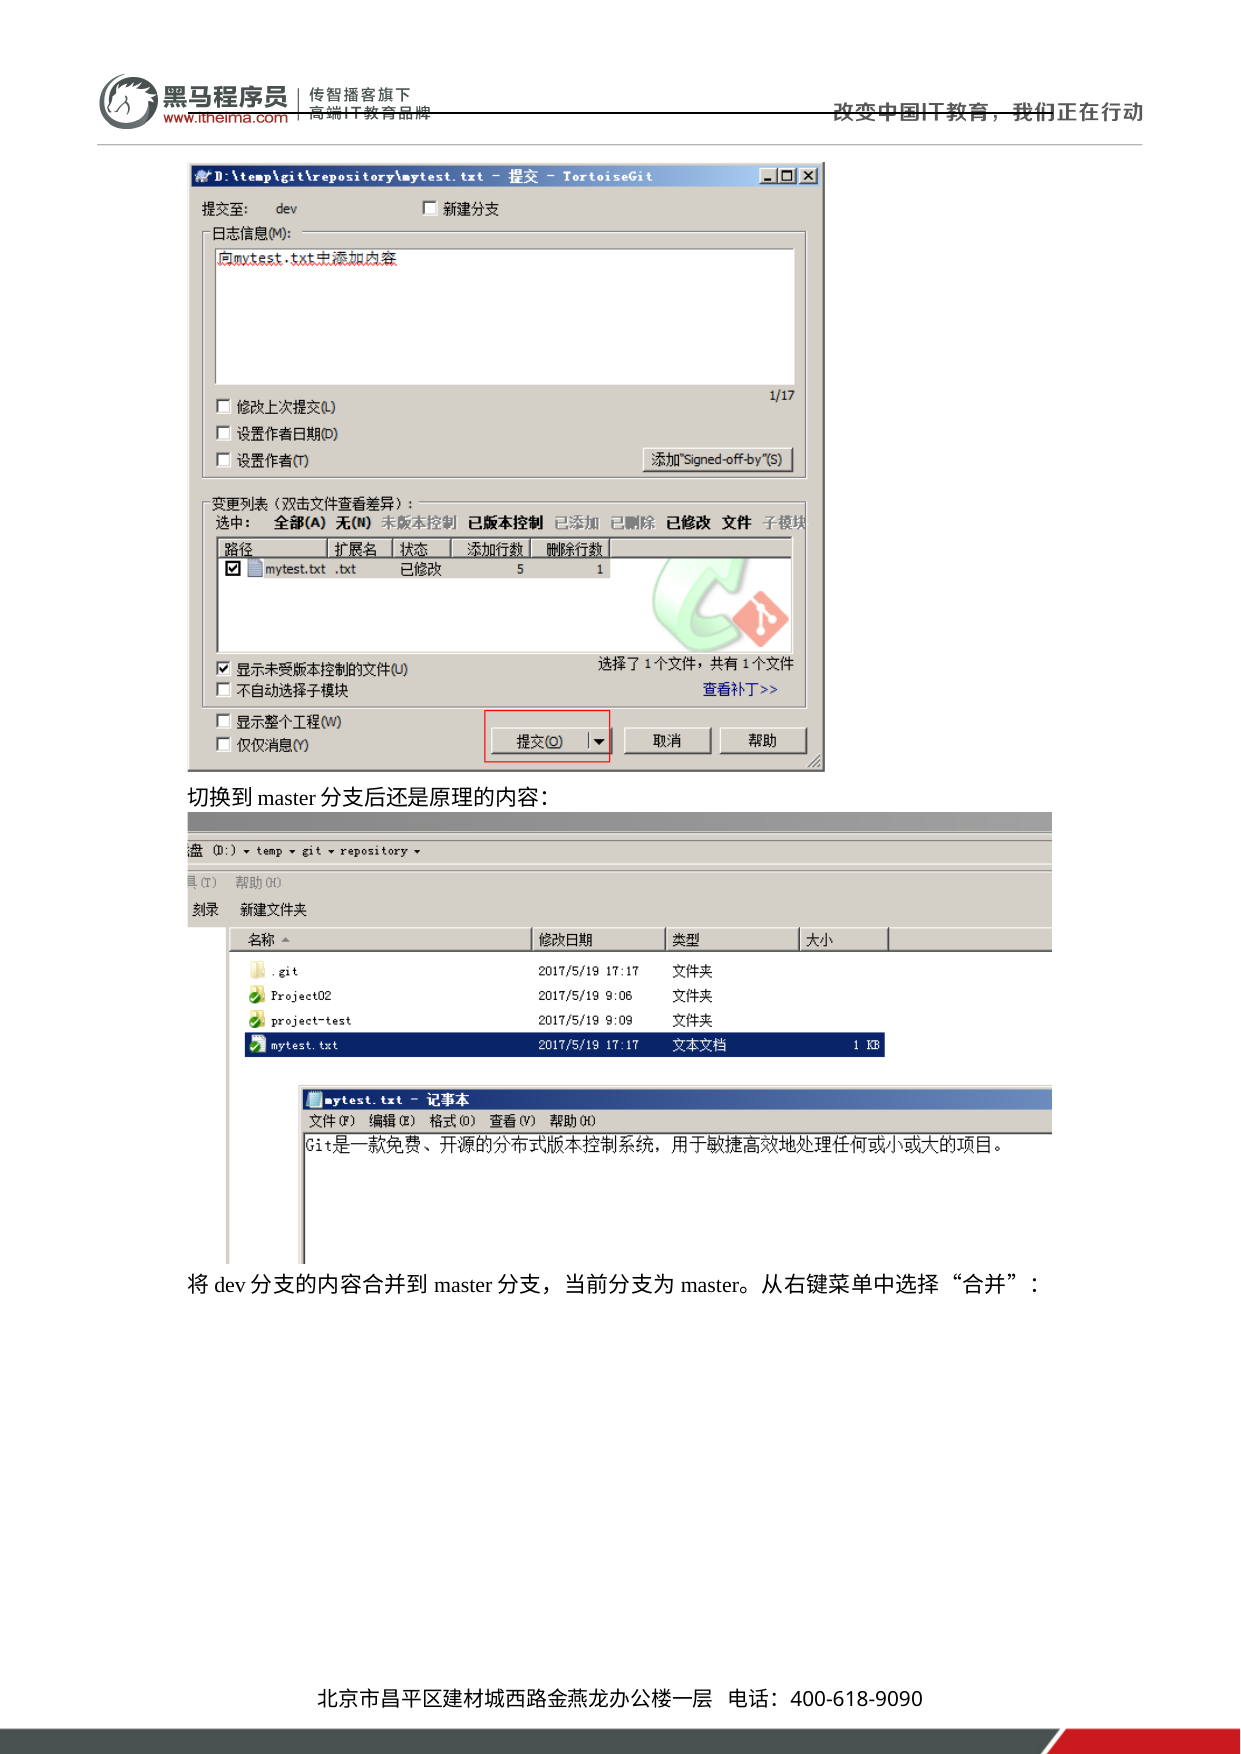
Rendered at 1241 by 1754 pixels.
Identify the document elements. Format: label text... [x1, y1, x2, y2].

picture [0, 1669, 1241, 1754]
picture [187, 162, 826, 773]
text 将dev分支的内容合并到master分支，当前分支为master。从右键菜单中选择“合并”： [187, 1267, 1053, 1299]
text 切换到master分支后还是原理的内容： [187, 779, 1053, 812]
picture [187, 812, 1052, 1264]
picture [0, 3, 1241, 153]
